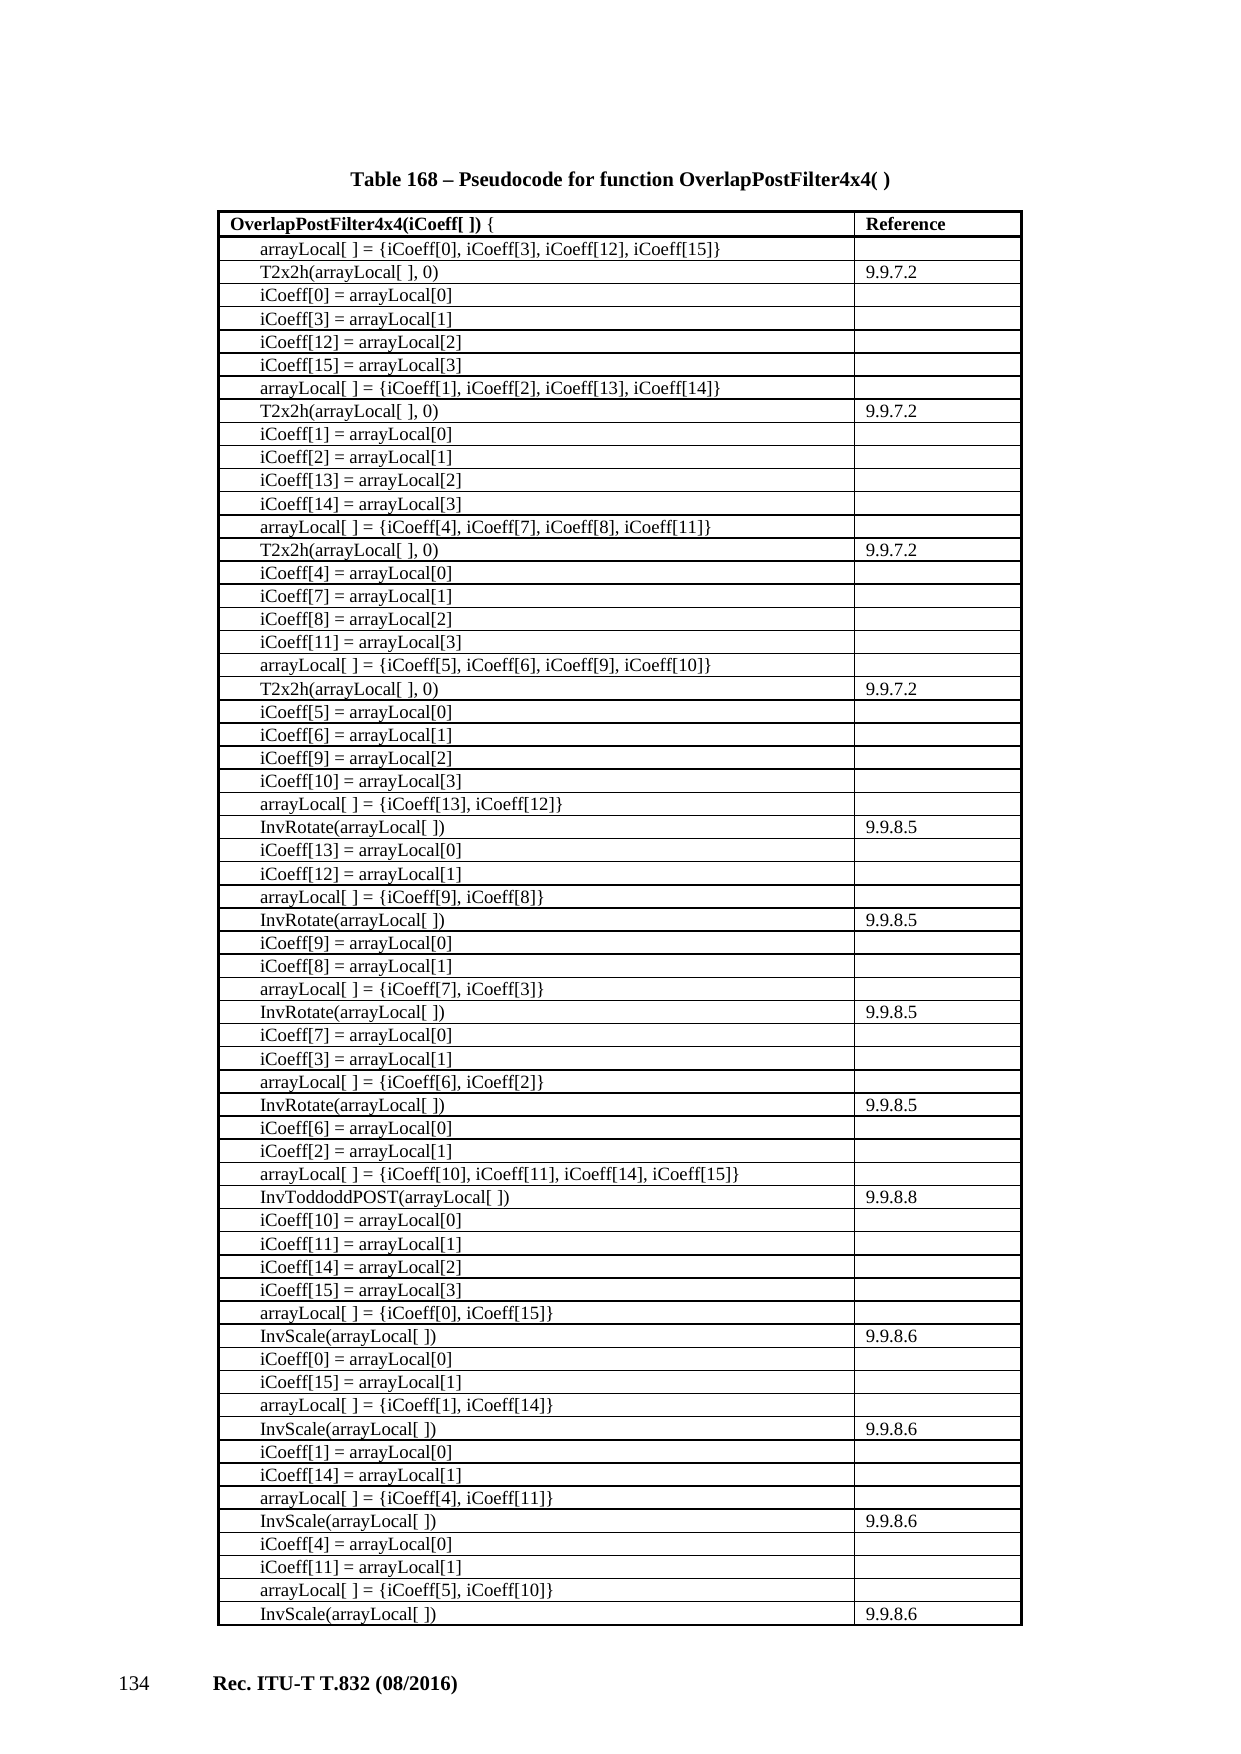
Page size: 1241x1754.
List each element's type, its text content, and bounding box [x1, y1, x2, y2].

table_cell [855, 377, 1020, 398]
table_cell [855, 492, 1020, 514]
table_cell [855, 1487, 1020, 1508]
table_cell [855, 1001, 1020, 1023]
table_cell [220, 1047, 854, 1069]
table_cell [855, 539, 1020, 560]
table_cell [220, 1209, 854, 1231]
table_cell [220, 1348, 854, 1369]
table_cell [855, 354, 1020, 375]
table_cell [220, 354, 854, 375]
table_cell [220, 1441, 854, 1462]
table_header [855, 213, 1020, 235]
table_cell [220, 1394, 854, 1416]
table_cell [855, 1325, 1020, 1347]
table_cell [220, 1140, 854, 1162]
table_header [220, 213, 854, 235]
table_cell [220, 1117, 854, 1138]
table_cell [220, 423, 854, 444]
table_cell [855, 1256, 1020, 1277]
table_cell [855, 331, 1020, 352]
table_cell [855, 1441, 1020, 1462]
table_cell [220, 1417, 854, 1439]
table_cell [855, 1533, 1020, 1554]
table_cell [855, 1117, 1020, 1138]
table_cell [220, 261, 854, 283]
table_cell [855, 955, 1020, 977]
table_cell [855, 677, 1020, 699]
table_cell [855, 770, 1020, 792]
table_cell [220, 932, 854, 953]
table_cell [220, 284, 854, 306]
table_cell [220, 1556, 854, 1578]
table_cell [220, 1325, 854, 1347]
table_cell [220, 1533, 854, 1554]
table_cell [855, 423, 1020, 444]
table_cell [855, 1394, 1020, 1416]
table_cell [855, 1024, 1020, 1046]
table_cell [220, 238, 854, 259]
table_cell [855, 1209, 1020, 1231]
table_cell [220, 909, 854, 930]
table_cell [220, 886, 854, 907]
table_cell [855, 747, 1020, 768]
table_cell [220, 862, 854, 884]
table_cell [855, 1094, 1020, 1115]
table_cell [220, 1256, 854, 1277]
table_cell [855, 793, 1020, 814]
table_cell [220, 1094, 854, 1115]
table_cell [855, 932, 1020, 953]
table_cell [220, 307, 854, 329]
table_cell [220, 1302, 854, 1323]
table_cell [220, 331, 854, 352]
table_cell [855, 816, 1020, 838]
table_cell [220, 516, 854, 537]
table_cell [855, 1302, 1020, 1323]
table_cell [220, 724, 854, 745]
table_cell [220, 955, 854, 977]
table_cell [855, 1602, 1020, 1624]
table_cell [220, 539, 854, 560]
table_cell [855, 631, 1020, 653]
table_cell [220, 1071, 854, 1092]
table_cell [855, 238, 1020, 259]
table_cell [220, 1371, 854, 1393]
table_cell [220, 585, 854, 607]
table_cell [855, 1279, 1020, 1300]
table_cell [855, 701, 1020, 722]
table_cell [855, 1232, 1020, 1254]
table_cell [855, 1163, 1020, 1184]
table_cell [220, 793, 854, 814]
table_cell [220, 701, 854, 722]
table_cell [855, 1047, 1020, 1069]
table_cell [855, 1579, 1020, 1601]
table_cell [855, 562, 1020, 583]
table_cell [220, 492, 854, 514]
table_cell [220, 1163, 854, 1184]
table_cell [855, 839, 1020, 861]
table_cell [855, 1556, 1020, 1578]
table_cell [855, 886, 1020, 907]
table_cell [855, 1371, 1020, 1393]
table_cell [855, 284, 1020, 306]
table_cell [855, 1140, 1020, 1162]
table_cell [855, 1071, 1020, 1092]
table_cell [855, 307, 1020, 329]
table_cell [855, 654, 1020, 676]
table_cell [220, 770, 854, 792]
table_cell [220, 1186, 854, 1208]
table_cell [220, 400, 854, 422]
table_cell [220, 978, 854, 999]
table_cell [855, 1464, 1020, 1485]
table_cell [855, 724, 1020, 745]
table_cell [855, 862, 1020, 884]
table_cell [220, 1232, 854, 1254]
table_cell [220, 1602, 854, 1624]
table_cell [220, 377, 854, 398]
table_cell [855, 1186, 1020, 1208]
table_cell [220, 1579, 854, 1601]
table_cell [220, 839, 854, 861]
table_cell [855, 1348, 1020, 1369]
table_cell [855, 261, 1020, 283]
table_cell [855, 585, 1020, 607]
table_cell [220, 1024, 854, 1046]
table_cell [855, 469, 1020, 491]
title Table 168 – Pseudocode for function OverlapPostFilter4x4( ) [118, 167, 1122, 191]
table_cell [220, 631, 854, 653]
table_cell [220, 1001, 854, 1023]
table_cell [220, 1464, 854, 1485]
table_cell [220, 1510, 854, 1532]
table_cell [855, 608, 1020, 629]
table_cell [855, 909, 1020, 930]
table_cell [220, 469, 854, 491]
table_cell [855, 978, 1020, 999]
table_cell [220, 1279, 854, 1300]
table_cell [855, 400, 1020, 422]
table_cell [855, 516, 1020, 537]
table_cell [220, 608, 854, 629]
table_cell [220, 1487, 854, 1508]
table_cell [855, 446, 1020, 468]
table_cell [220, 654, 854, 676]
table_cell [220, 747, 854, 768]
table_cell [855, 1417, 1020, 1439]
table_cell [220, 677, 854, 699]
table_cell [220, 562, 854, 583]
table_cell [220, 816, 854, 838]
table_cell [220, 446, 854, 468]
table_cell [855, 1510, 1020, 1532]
